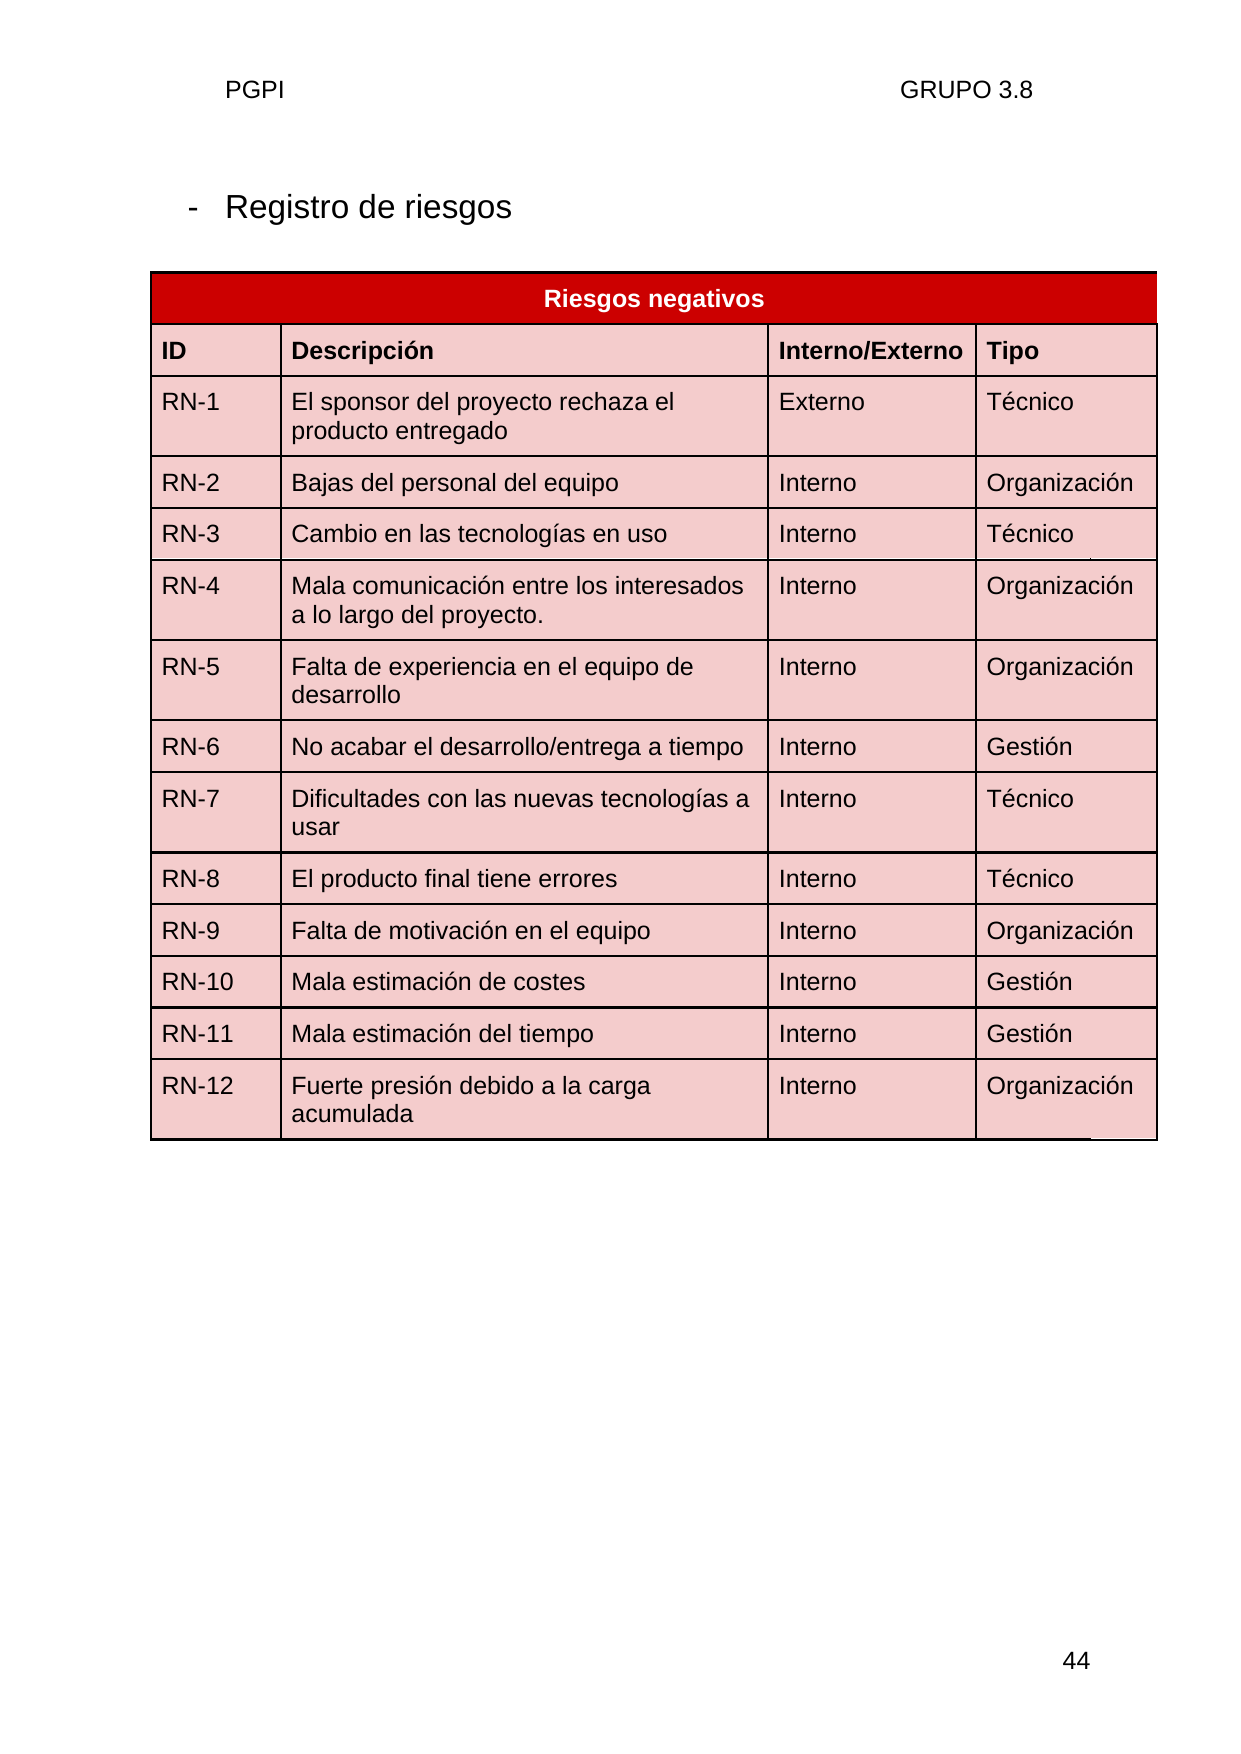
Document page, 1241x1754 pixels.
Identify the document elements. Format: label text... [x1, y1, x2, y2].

table_cell Mala estimación de costes [282, 957, 767, 1006]
table_cell Mala comunicación entre los interesados a lo largo del proyecto. [282, 561, 767, 639]
table_cell Técnico [977, 854, 1156, 903]
table_cell Gestión [977, 1009, 1156, 1058]
table_cell Mala estimación del tiempo [282, 1009, 767, 1058]
table_cell Dificultades con las nuevas tecnologías a usar [282, 773, 767, 851]
table_cell Falta de experiencia en el equipo de desarrollo [282, 641, 767, 719]
table_cell Interno [769, 1009, 975, 1058]
table_cell Externo [769, 377, 975, 455]
table_cell Interno [769, 561, 975, 639]
table_cell ID [152, 325, 280, 375]
table_cell Organización [977, 1060, 1156, 1138]
table_cell Interno [769, 854, 975, 903]
table_cell Interno [769, 773, 975, 851]
table_cell RN-3 [152, 509, 280, 558]
table_cell El sponsor del proyecto rechaza el producto entregado [282, 377, 767, 455]
table_cell Interno/Externo [769, 325, 975, 375]
table_cell RN-10 [152, 957, 280, 1006]
table_cell Interno [769, 457, 975, 507]
table_cell RN-2 [152, 457, 280, 507]
table_cell Interno [769, 1060, 975, 1138]
table_cell Interno [769, 721, 975, 771]
table_cell RN-6 [152, 721, 280, 771]
table_cell Organización [977, 561, 1156, 639]
table_cell No acabar el desarrollo/entrega a tiempo [282, 721, 767, 771]
table_cell Técnico [977, 773, 1156, 851]
table_cell Interno [769, 957, 975, 1006]
table_cell Tipo [977, 325, 1156, 375]
table_cell Técnico [977, 509, 1156, 558]
table_cell Organización [977, 641, 1156, 719]
subtitle Registro de riesgos [187, 187, 1090, 226]
table_cell Organización [977, 457, 1156, 507]
table_cell Gestión [977, 721, 1156, 771]
table_cell Interno [769, 905, 975, 955]
table_cell Fuerte presión debido a la carga acumulada [282, 1060, 767, 1138]
table_header Riesgos negativos [152, 274, 1157, 323]
table_cell Gestión [977, 957, 1156, 1006]
table_cell RN-5 [152, 641, 280, 719]
table_cell RN-7 [152, 773, 280, 851]
table_cell Interno [769, 509, 975, 558]
table_cell Bajas del personal del equipo [282, 457, 767, 507]
table_cell RN-1 [152, 377, 280, 455]
table_cell El producto final tiene errores [282, 854, 767, 903]
table_cell Organización [977, 905, 1156, 955]
table_cell RN-8 [152, 854, 280, 903]
table_cell Cambio en las tecnologías en uso [282, 509, 767, 558]
table_cell RN-9 [152, 905, 280, 955]
table_cell Falta de motivación en el equipo [282, 905, 767, 955]
table_cell RN-11 [152, 1009, 280, 1058]
table_cell Técnico [977, 377, 1156, 455]
table_cell Descripción [282, 325, 767, 375]
table_cell Interno [769, 641, 975, 719]
table_cell RN-12 [152, 1060, 280, 1138]
table_cell RN-4 [152, 561, 280, 639]
